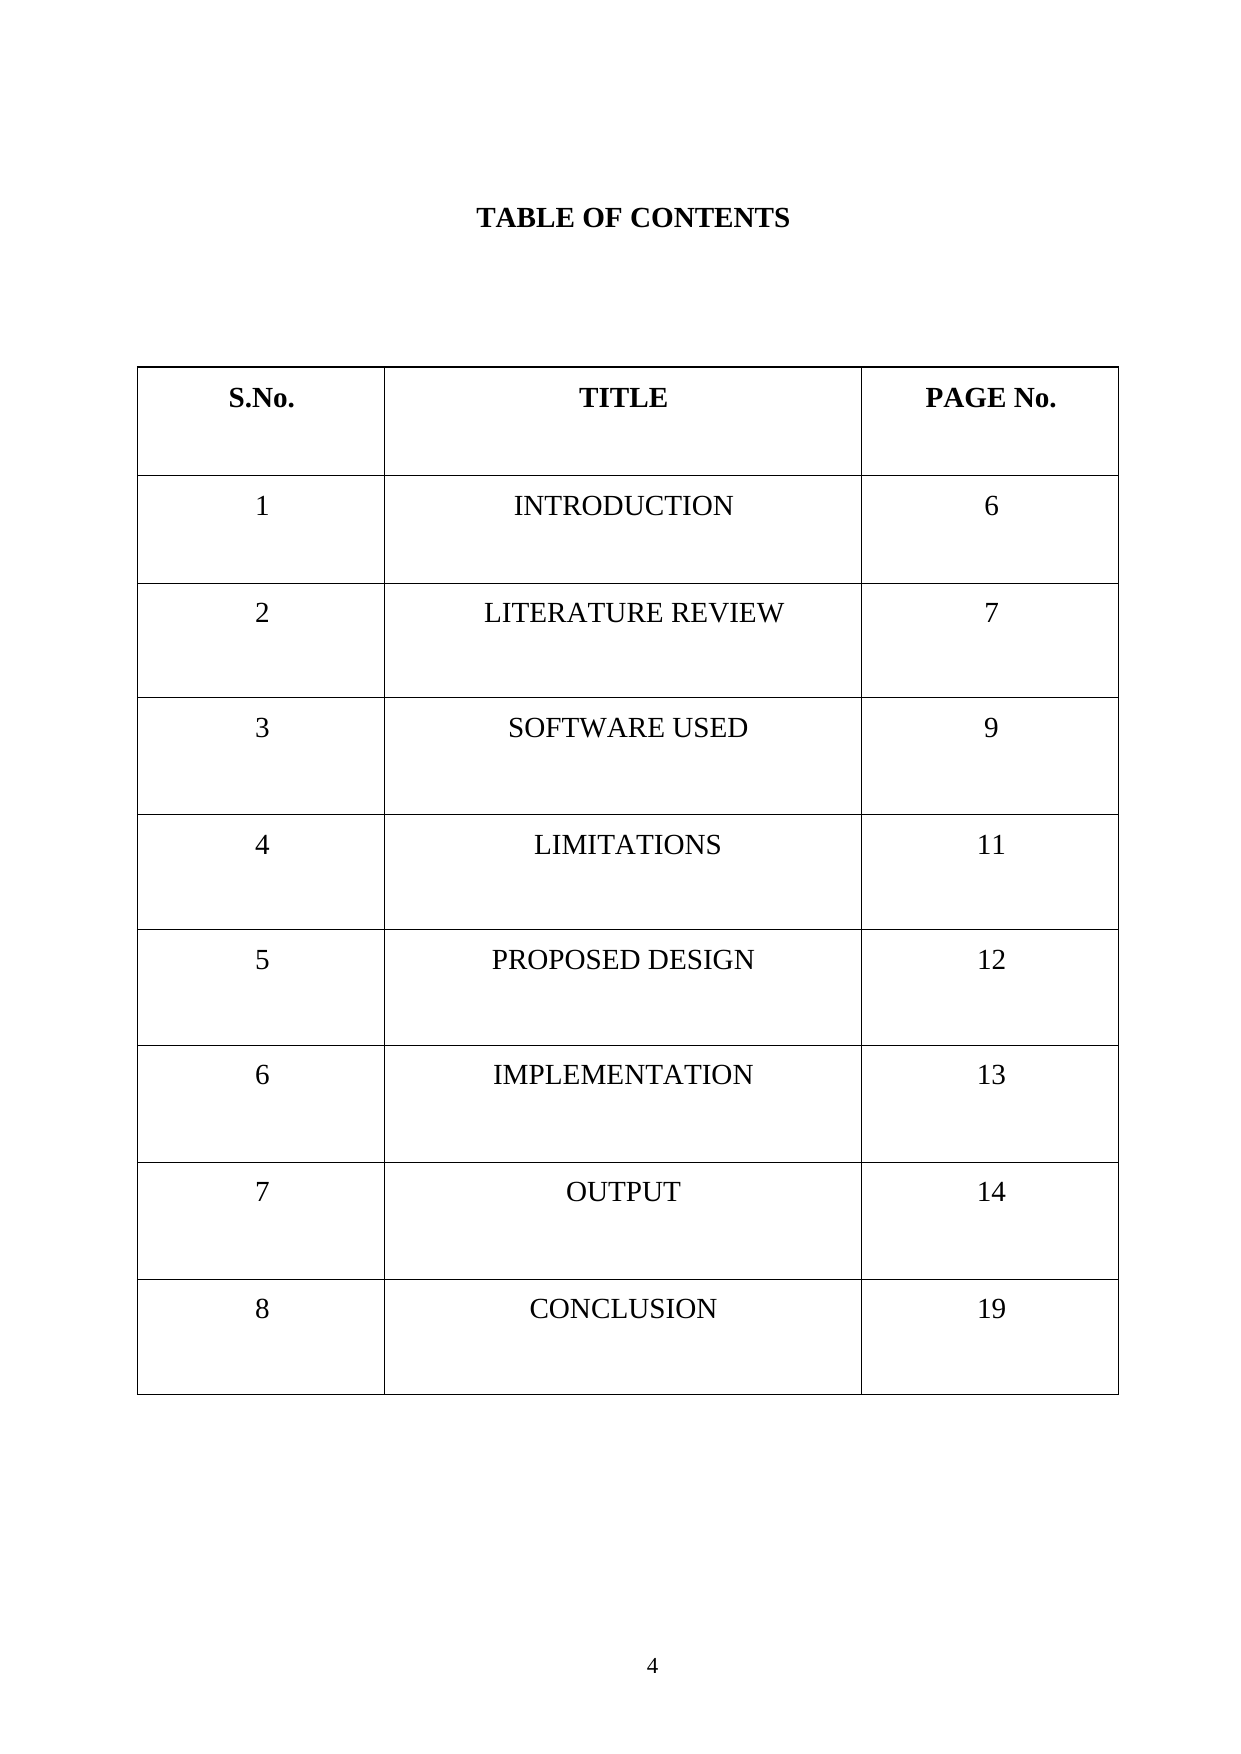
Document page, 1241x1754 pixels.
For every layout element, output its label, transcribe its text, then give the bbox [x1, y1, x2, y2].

text TABLE OF CONTENTS [447, 200, 1167, 233]
table_cell 7 [138, 1163, 384, 1279]
table_cell 6 [862, 476, 1118, 582]
table_cell OUTPUT [385, 1163, 861, 1279]
table_cell 11 [862, 815, 1118, 929]
table_cell 1 [138, 476, 384, 582]
table_cell 2 [138, 584, 384, 697]
table_header PAGE No. [862, 368, 1118, 475]
table_cell SOFTWARE USED [385, 698, 861, 814]
table_cell 8 [138, 1280, 384, 1394]
table_cell 9 [862, 698, 1118, 814]
table_cell 7 [862, 584, 1118, 697]
table_cell INTRODUCTION [385, 476, 861, 582]
table_header S.No. [138, 368, 384, 475]
table_header TITLE [385, 368, 861, 475]
table_cell 12 [862, 930, 1118, 1045]
table_cell 4 [138, 815, 384, 929]
table_cell 6 [138, 1046, 384, 1162]
table_cell 14 [862, 1163, 1118, 1279]
table_cell 13 [862, 1046, 1118, 1162]
table_cell 3 [138, 698, 384, 814]
table_cell LITERATURE REVIEW [385, 584, 861, 697]
table_cell 19 [862, 1280, 1118, 1394]
table_cell IMPLEMENTATION [385, 1046, 861, 1162]
table_cell PROPOSED DESIGN [385, 930, 861, 1045]
table_cell LIMITATIONS [385, 815, 861, 929]
table_cell CONCLUSION [385, 1280, 861, 1394]
table_cell 5 [138, 930, 384, 1045]
